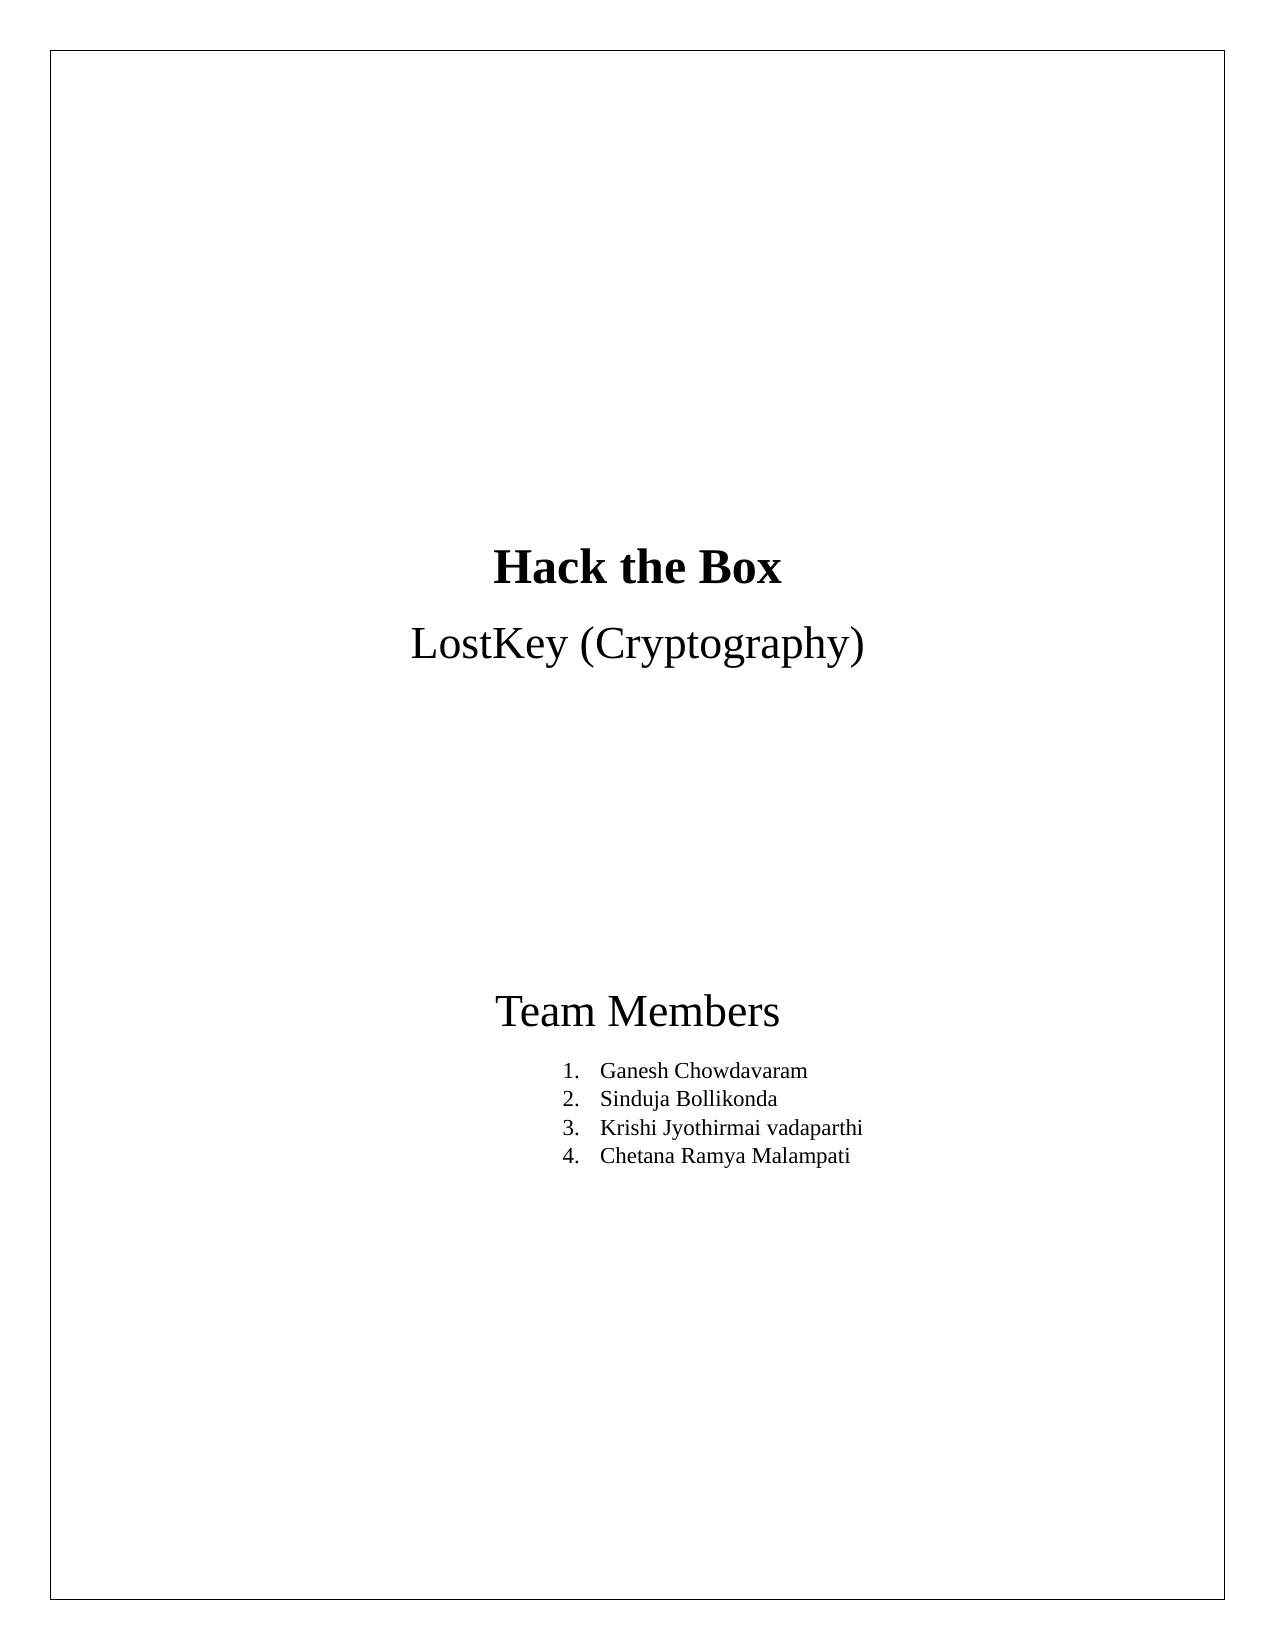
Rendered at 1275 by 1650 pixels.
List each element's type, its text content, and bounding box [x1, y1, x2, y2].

text Hack the Box [150, 537, 1125, 594]
list Sinduja Bollikonda [562, 1085, 1125, 1112]
list Ganesh Chowdavaram [562, 1057, 1125, 1083]
text Team Members [150, 983, 1125, 1036]
list Chetana Ramya Malampati [562, 1142, 1125, 1168]
text LostKey (Cryptography) [150, 616, 1125, 668]
list Krishi Jyothirmai vadaparthi [562, 1114, 1125, 1140]
